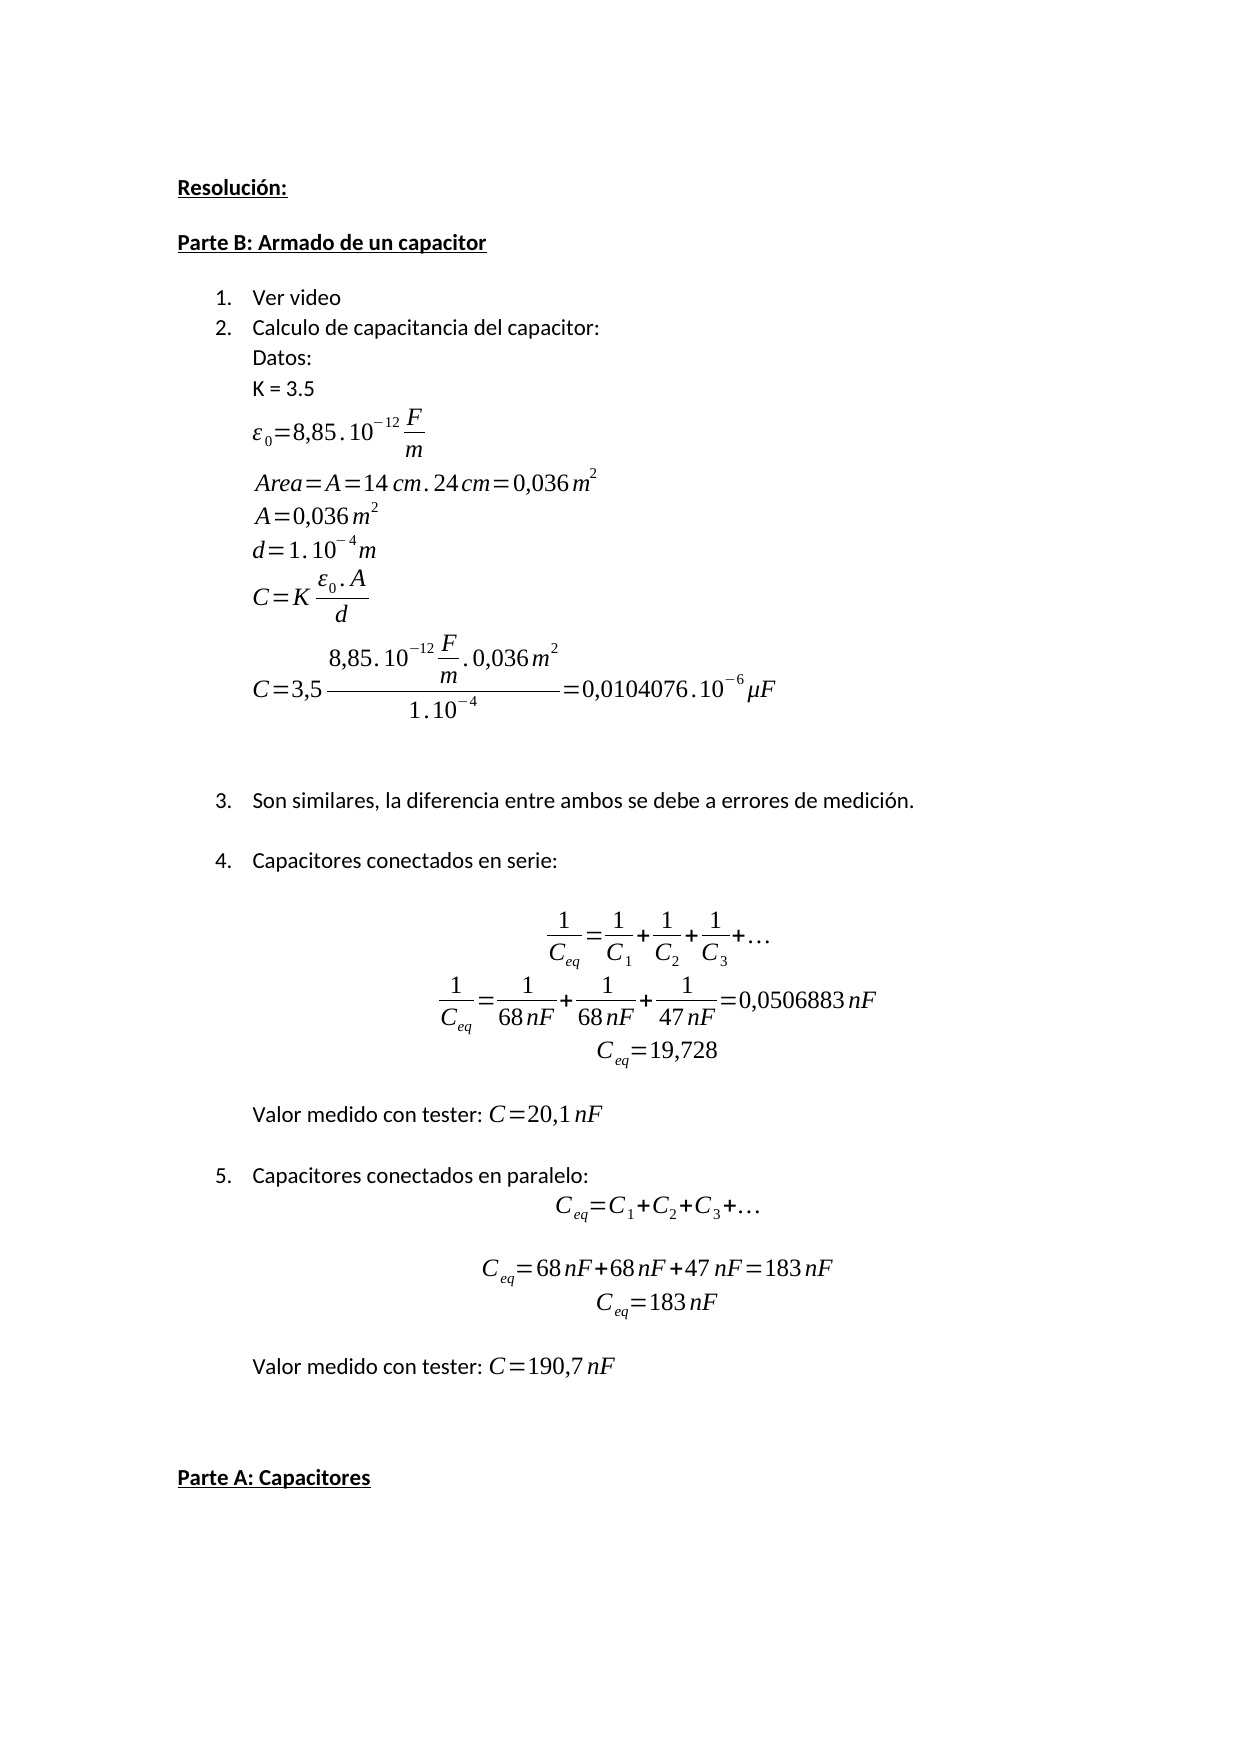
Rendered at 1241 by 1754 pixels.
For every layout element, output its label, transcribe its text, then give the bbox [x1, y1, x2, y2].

list Ver video [215, 283, 1063, 311]
list Capacitores conectados en paralelo: [215, 1161, 1063, 1189]
list Valor medido con tester: [252, 1101, 1063, 1129]
list Son similares, la diferencia entre ambos se debe a errores de medición. [215, 786, 1063, 814]
text Parte B: Armado de un capacitor [177, 228, 1063, 256]
text Parte A: Capacitores [177, 1463, 1063, 1491]
list Calculo de capacitancia del capacitor: [215, 313, 1063, 341]
text Resolución: [177, 173, 1063, 201]
list K = 3.5 [252, 374, 1063, 402]
list Valor medido con tester: [252, 1352, 1063, 1380]
list Capacitores conectados en serie: [215, 847, 1063, 875]
list Datos: [252, 343, 1063, 371]
